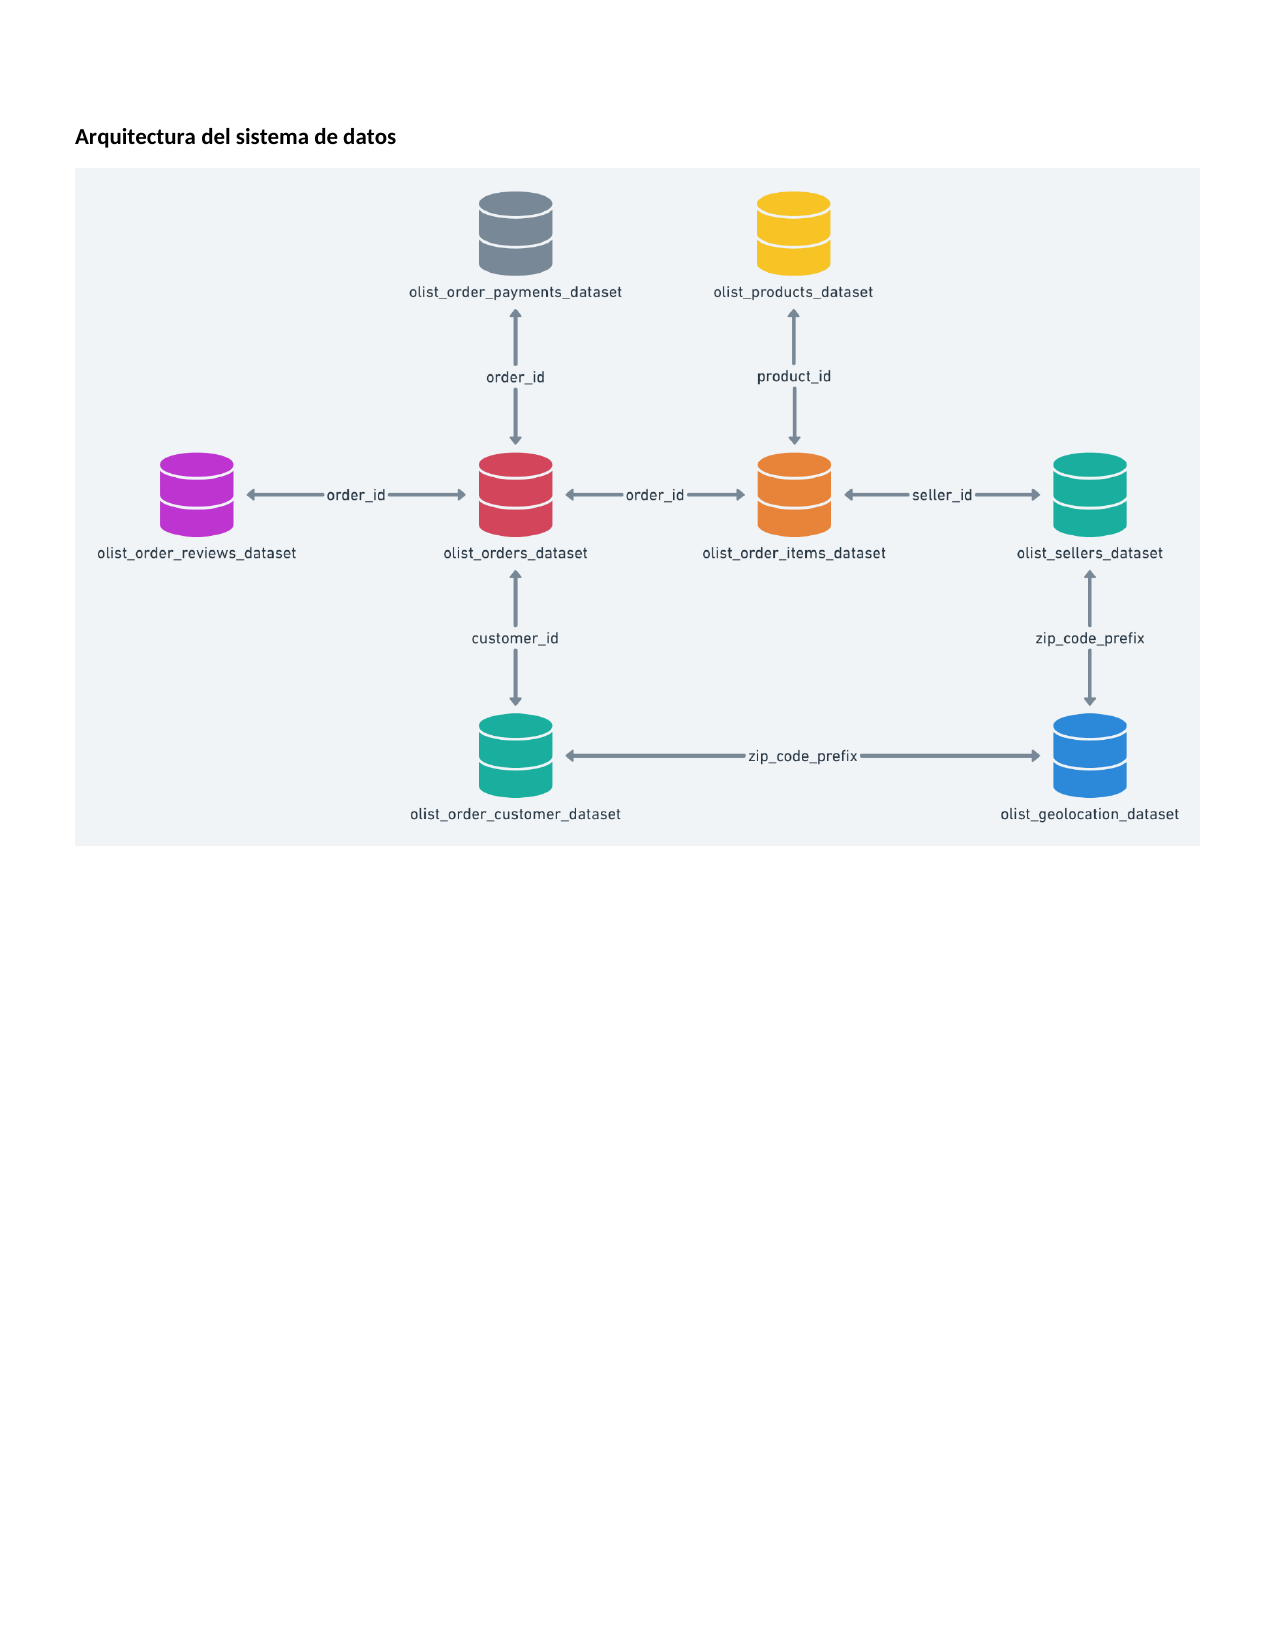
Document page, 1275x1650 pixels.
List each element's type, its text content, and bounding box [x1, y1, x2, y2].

picture [75, 168, 1200, 846]
text Arquitectura del sistema de datos [75, 122, 1200, 150]
